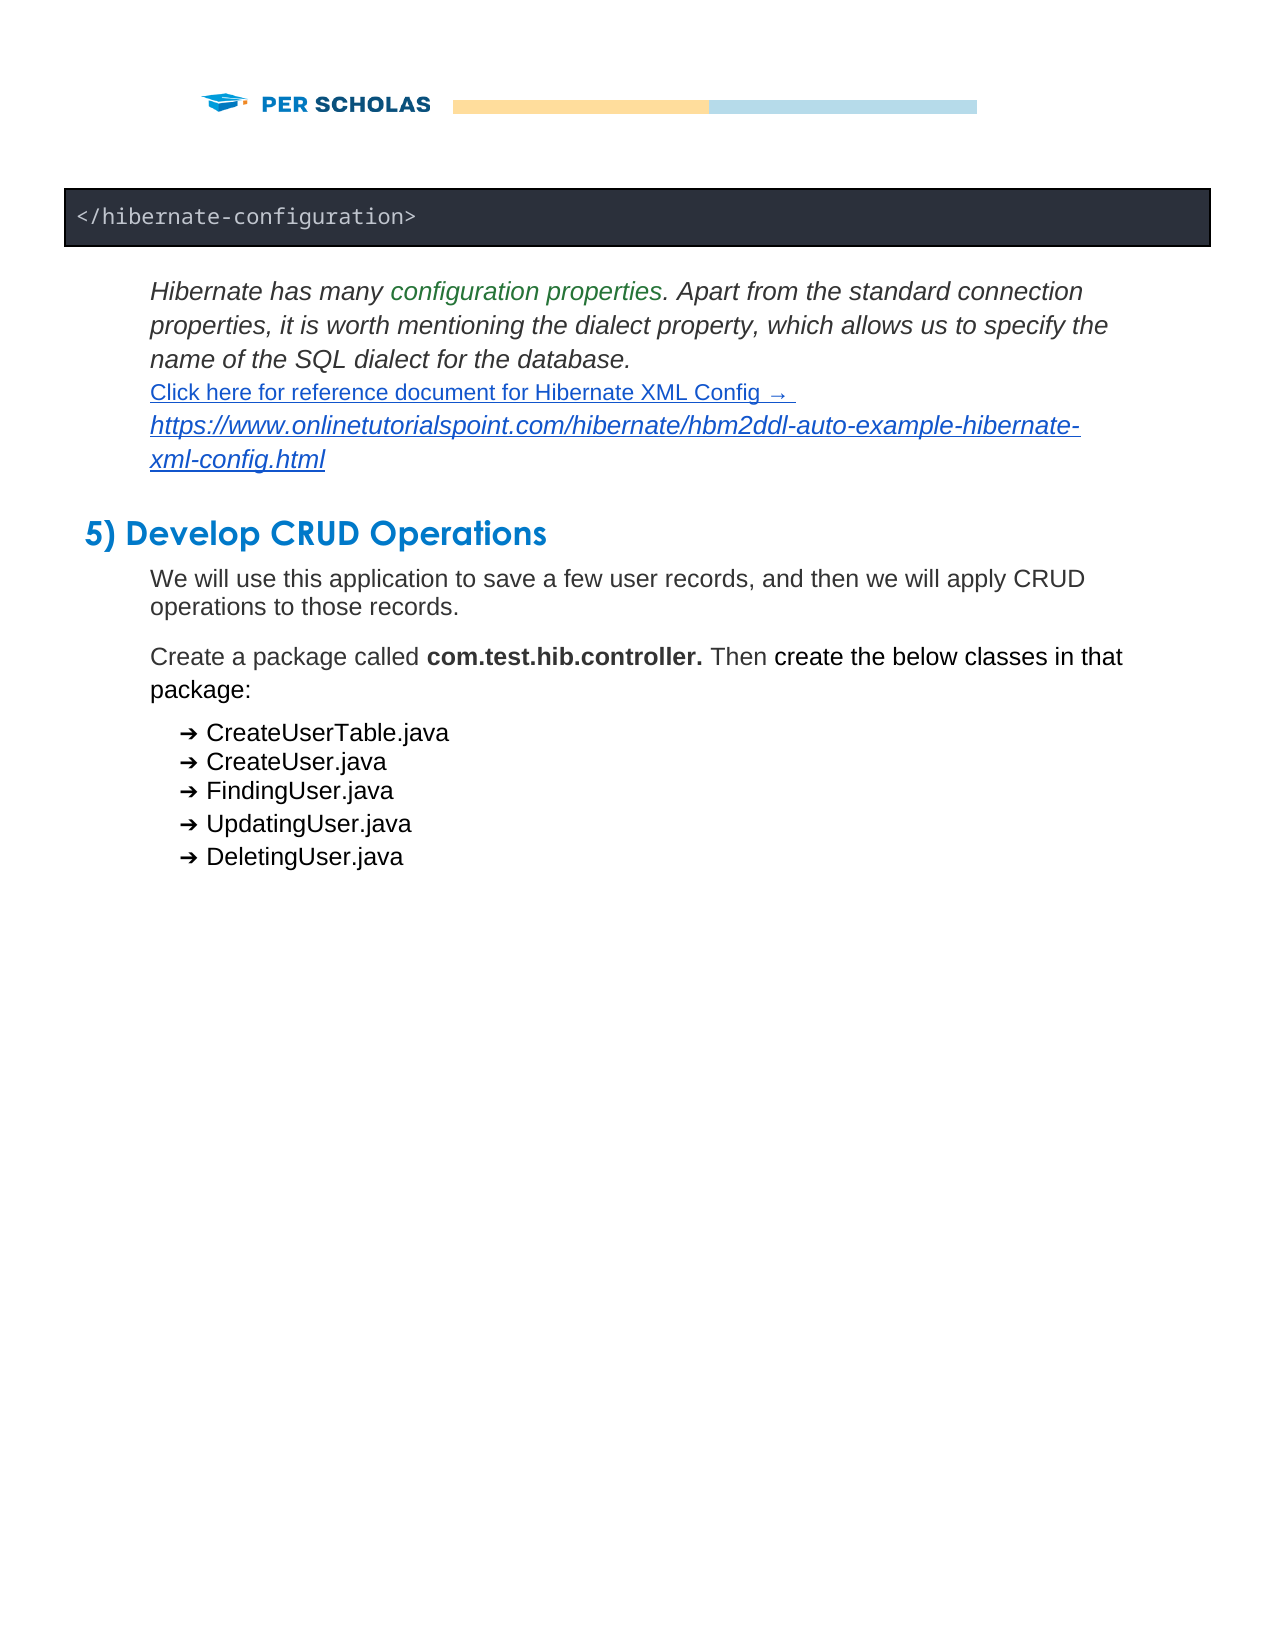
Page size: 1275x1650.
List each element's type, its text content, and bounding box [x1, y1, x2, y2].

subtitle 5) Develop CRUD Operations [84, 508, 1125, 555]
text Click here for reference document for Hibernate XML Config → https://www.onlinetutorialspoint.com/hibernate/hbm2ddl-auto-example-hibernate-xml-config.html [150, 379, 1125, 474]
list CreateUserTable.java [179, 718, 1121, 747]
text We will use this application to save a few user records, and then we will apply CRUD operations to those records. [150, 564, 1125, 621]
list FindingUser.java [179, 776, 1121, 805]
text Create a package called com.test.hib.controller. Then create the below classes in that package: [150, 642, 1125, 704]
picture [175, 75, 1025, 161]
text Hibernate has many configuration properties. Apart from the standard connection properties, it is worth mentioning the dialect property, which allows us to specify the name of the SQL dialect for the database. [150, 276, 1125, 374]
list CreateUser.java [179, 747, 1121, 776]
list UpdatingUser.java [179, 809, 1121, 838]
list DeletingUser.java [179, 842, 1121, 871]
